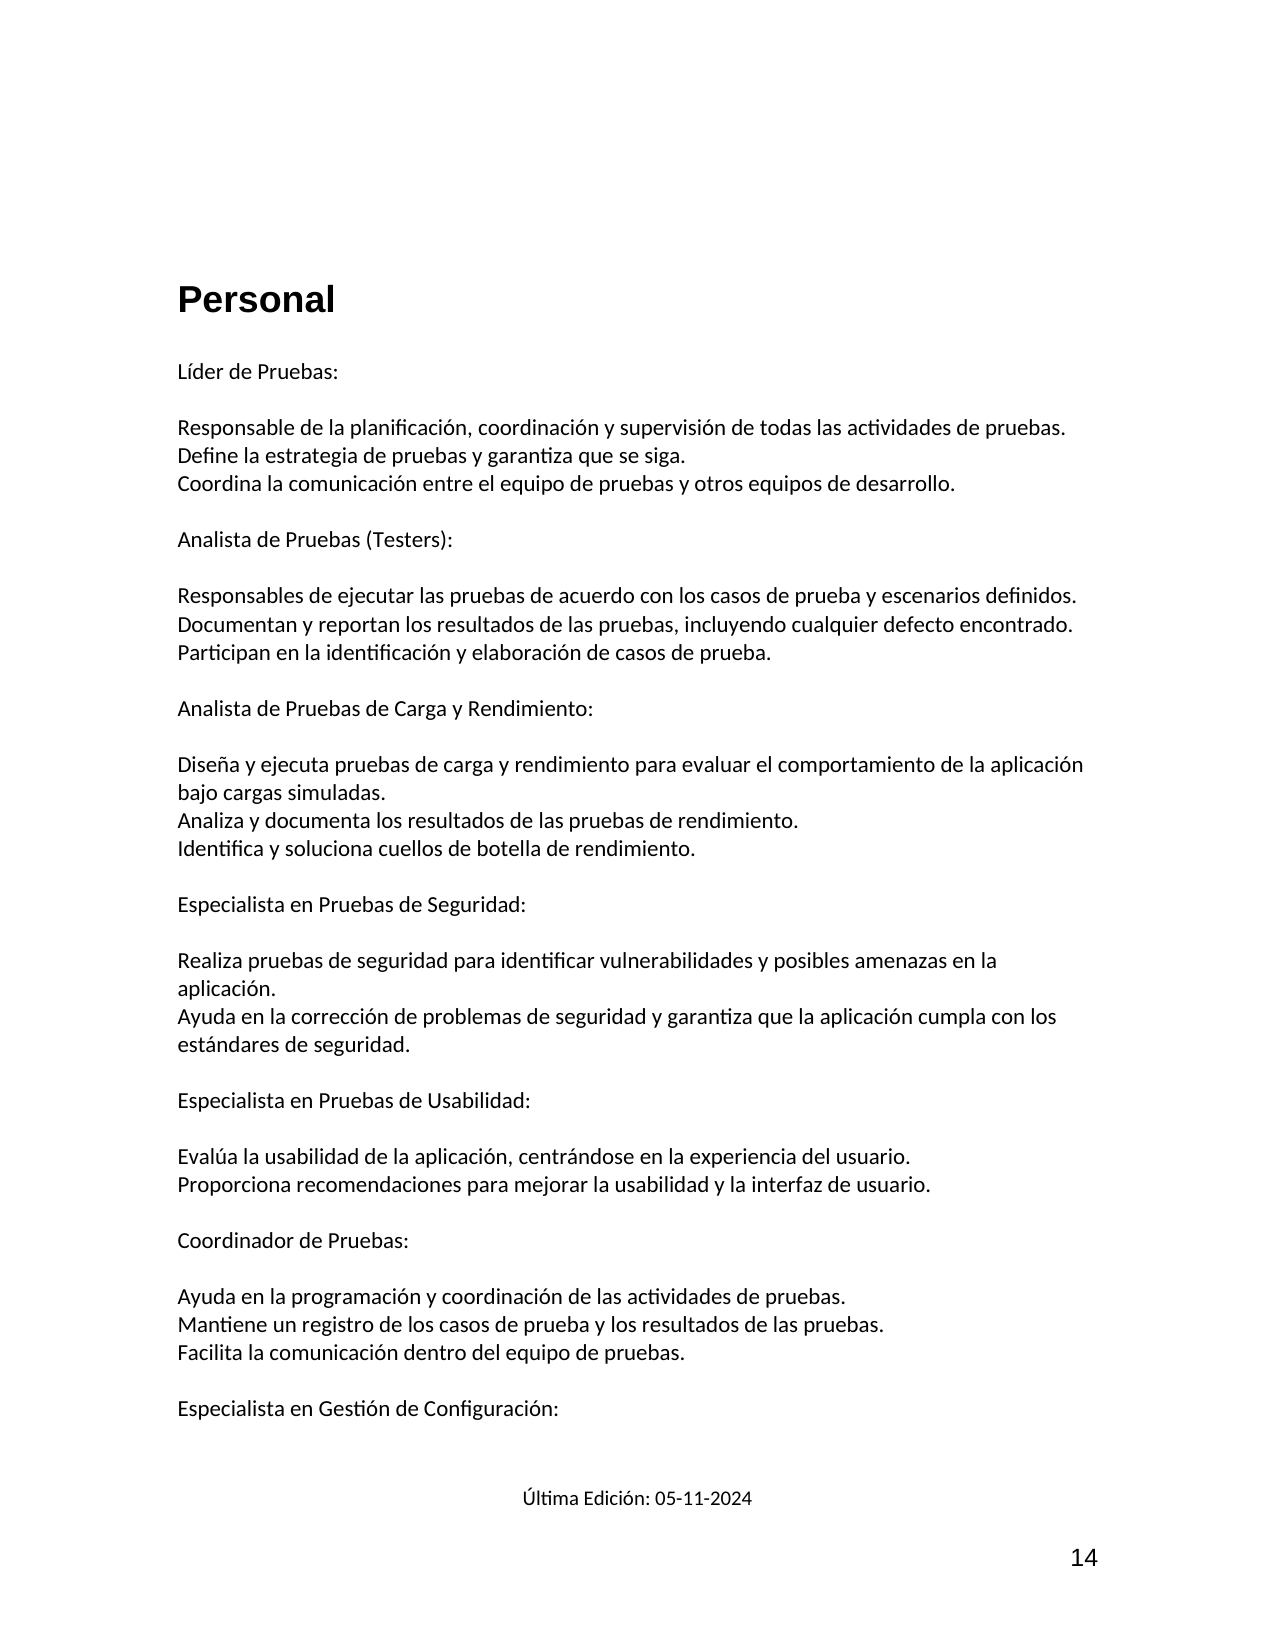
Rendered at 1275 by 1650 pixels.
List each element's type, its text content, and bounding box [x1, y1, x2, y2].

text Participan en la identificación y elaboración de casos de prueba. [177, 638, 1098, 666]
text Responsables de ejecutar las pruebas de acuerdo con los casos de prueba y escenarios definidos. [177, 582, 1098, 610]
text Especialista en Gestión de Configuración: [177, 1394, 1098, 1422]
text Realiza pruebas de seguridad para identificar vulnerabilidades y posibles amenazas en la aplicación. [177, 946, 1098, 1002]
text Define la estrategia de pruebas y garantiza que se siga. [177, 442, 1098, 469]
text Analista de Pruebas de Carga y Rendimiento: [177, 694, 1098, 722]
text Especialista en Pruebas de Seguridad: [177, 890, 1098, 918]
text Líder de Pruebas: [177, 357, 1098, 386]
text Identifica y soluciona cuellos de botella de rendimiento. [177, 834, 1098, 862]
text Responsable de la planificación, coordinación y supervisión de todas las actividades de pruebas. [177, 413, 1098, 442]
text Coordinador de Pruebas: [177, 1226, 1098, 1254]
text Analiza y documenta los resultados de las pruebas de rendimiento. [177, 806, 1098, 834]
text Facilita la comunicación dentro del equipo de pruebas. [177, 1338, 1098, 1366]
text Coordina la comunicación entre el equipo de pruebas y otros equipos de desarrollo. [177, 469, 1098, 498]
text Mantiene un registro de los casos de prueba y los resultados de las pruebas. [177, 1310, 1098, 1338]
text Ayuda en la programación y coordinación de las actividades de pruebas. [177, 1282, 1098, 1310]
text Analista de Pruebas (Testers): [177, 526, 1098, 554]
text Diseña y ejecuta pruebas de carga y rendimiento para evaluar el comportamiento de la aplicación bajo cargas simuladas. [177, 750, 1098, 806]
text Proporciona recomendaciones para mejorar la usabilidad y la interfaz de usuario. [177, 1170, 1098, 1198]
text Documentan y reportan los resultados de las pruebas, incluyendo cualquier defecto encontrado. [177, 610, 1098, 638]
text Evalúa la usabilidad de la aplicación, centrándose en la experiencia del usuario. [177, 1142, 1098, 1170]
subtitle Personal [177, 277, 1098, 320]
text Especialista en Pruebas de Usabilidad: [177, 1086, 1098, 1114]
text Ayuda en la corrección de problemas de seguridad y garantiza que la aplicación cumpla con los estándares de seguridad. [177, 1002, 1098, 1058]
